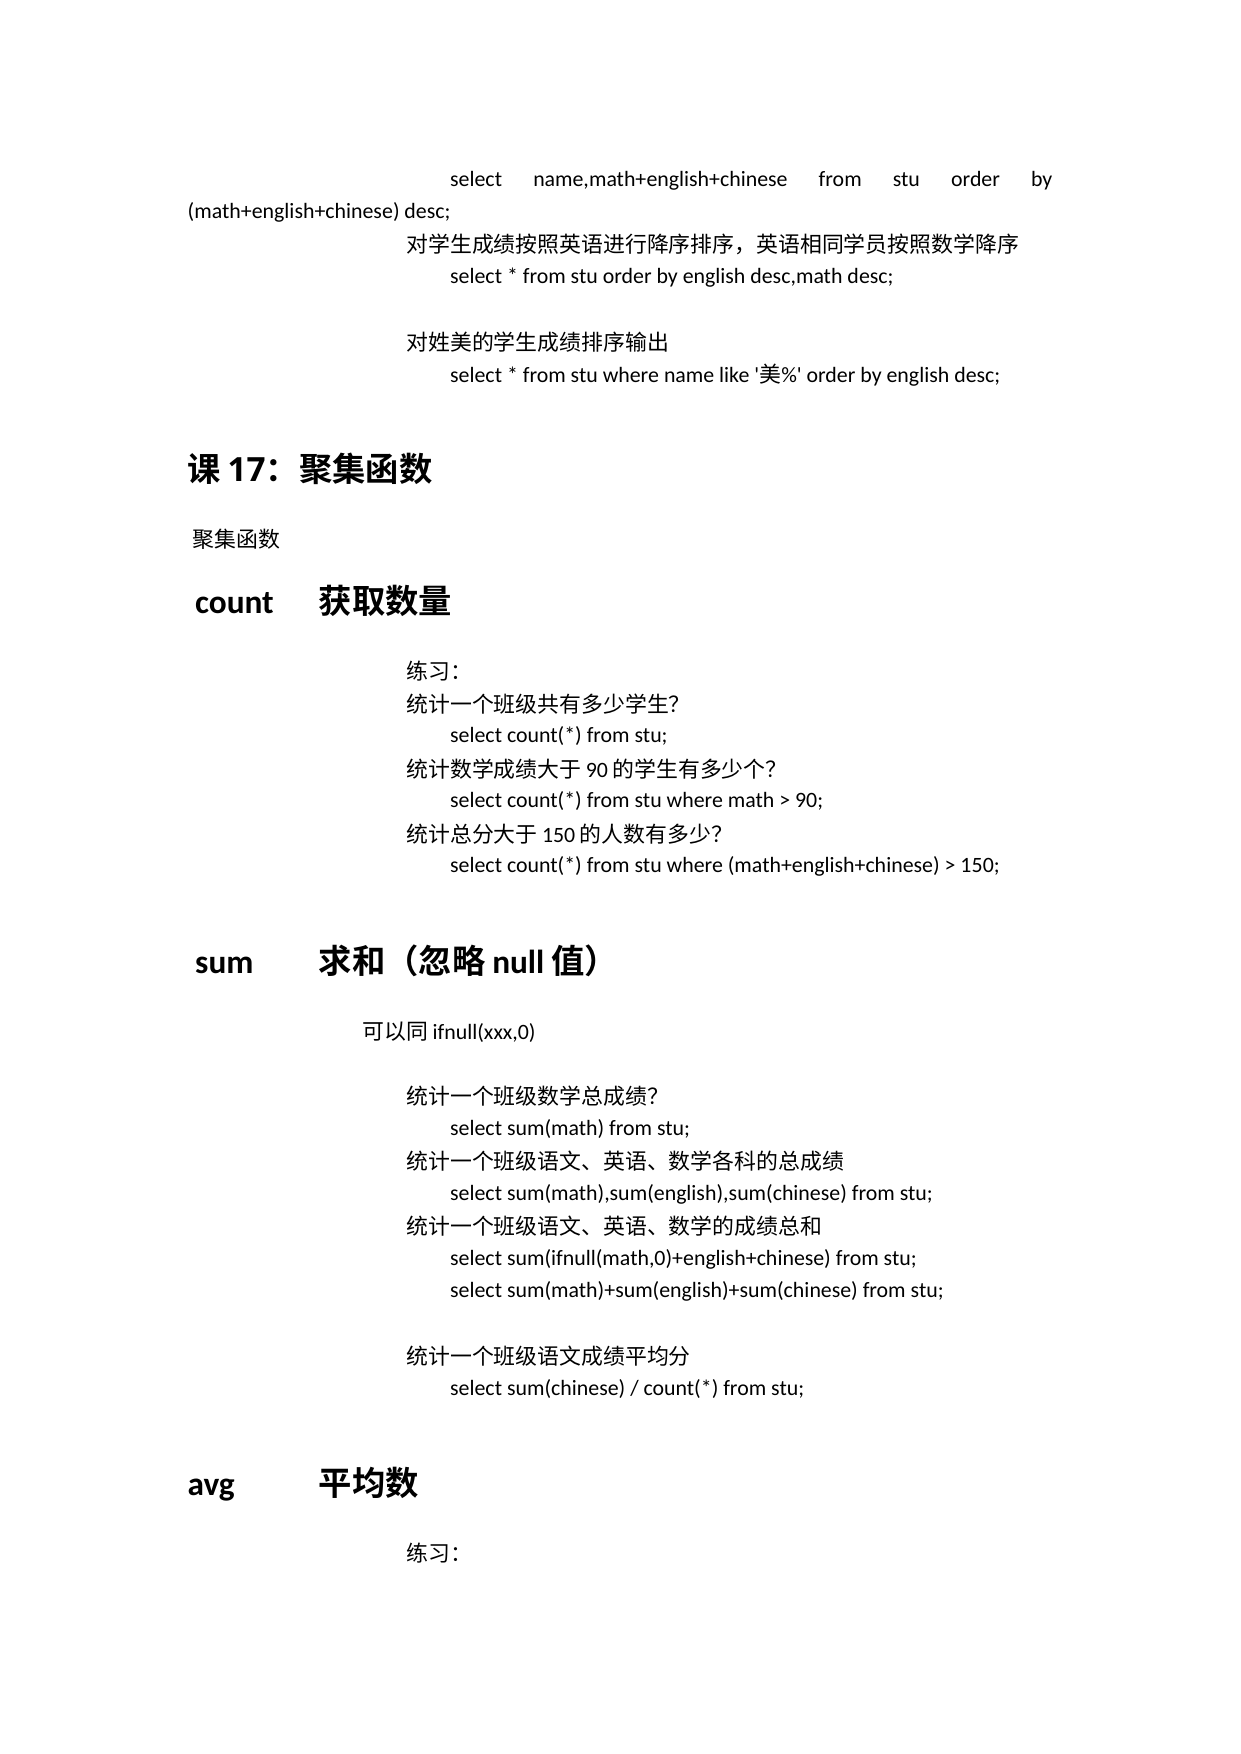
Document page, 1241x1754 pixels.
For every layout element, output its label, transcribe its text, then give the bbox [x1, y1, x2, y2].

subtitle sum 求和（忽略null值） [187, 926, 1053, 991]
subtitle count 获取数量 [187, 567, 1053, 632]
text select sum(math) from stu; [187, 1111, 1053, 1143]
text select * from stu where name like '美%' order by english desc; [187, 357, 1053, 389]
text 统计一个班级数学总成绩？ [187, 1078, 1053, 1111]
text 对学生成绩按照英语进行降序排序，英语相同学员按照数学降序 [187, 227, 1053, 259]
text 统计数学成绩大于90的学生有多少个？ [187, 751, 1053, 784]
text select count(*) from stu where math > 90; [187, 784, 1053, 816]
text select count(*) from stu; [187, 719, 1053, 751]
text 聚集函数 [187, 522, 1053, 554]
text select sum(math),sum(english),sum(chinese) from stu; [187, 1176, 1053, 1208]
text 练习： [187, 654, 1053, 686]
text select sum(ifnull(math,0)+english+chinese) from stu; [187, 1241, 1053, 1273]
text select sum(math)+sum(english)+sum(chinese) from stu; [187, 1273, 1053, 1306]
subtitle avg 平均数 [187, 1448, 1053, 1513]
text 统计总分大于150的人数有多少？ [187, 816, 1053, 849]
text select * from stu order by english desc,math desc; [187, 259, 1053, 292]
text 统计一个班级语文、英语、数学各科的总成绩 [187, 1143, 1053, 1176]
text select name,math+english+chinese from stu order by (math+english+chinese) desc; [187, 162, 1053, 227]
text select count(*) from stu where (math+english+chinese) > 150; [187, 849, 1053, 881]
text 可以同ifnull(xxx,0) [319, 1013, 1053, 1046]
text 统计一个班级语文、英语、数学的成绩总和 [187, 1208, 1053, 1241]
text 对姓美的学生成绩排序输出 [187, 324, 1053, 357]
text 统计一个班级共有多少学生？ [187, 686, 1053, 719]
text 练习： [187, 1535, 1053, 1568]
text 统计一个班级语文成绩平均分 [187, 1338, 1053, 1371]
text select sum(chinese) / count(*) from stu; [187, 1371, 1053, 1403]
subtitle 课17：聚集函数 [187, 434, 1053, 499]
